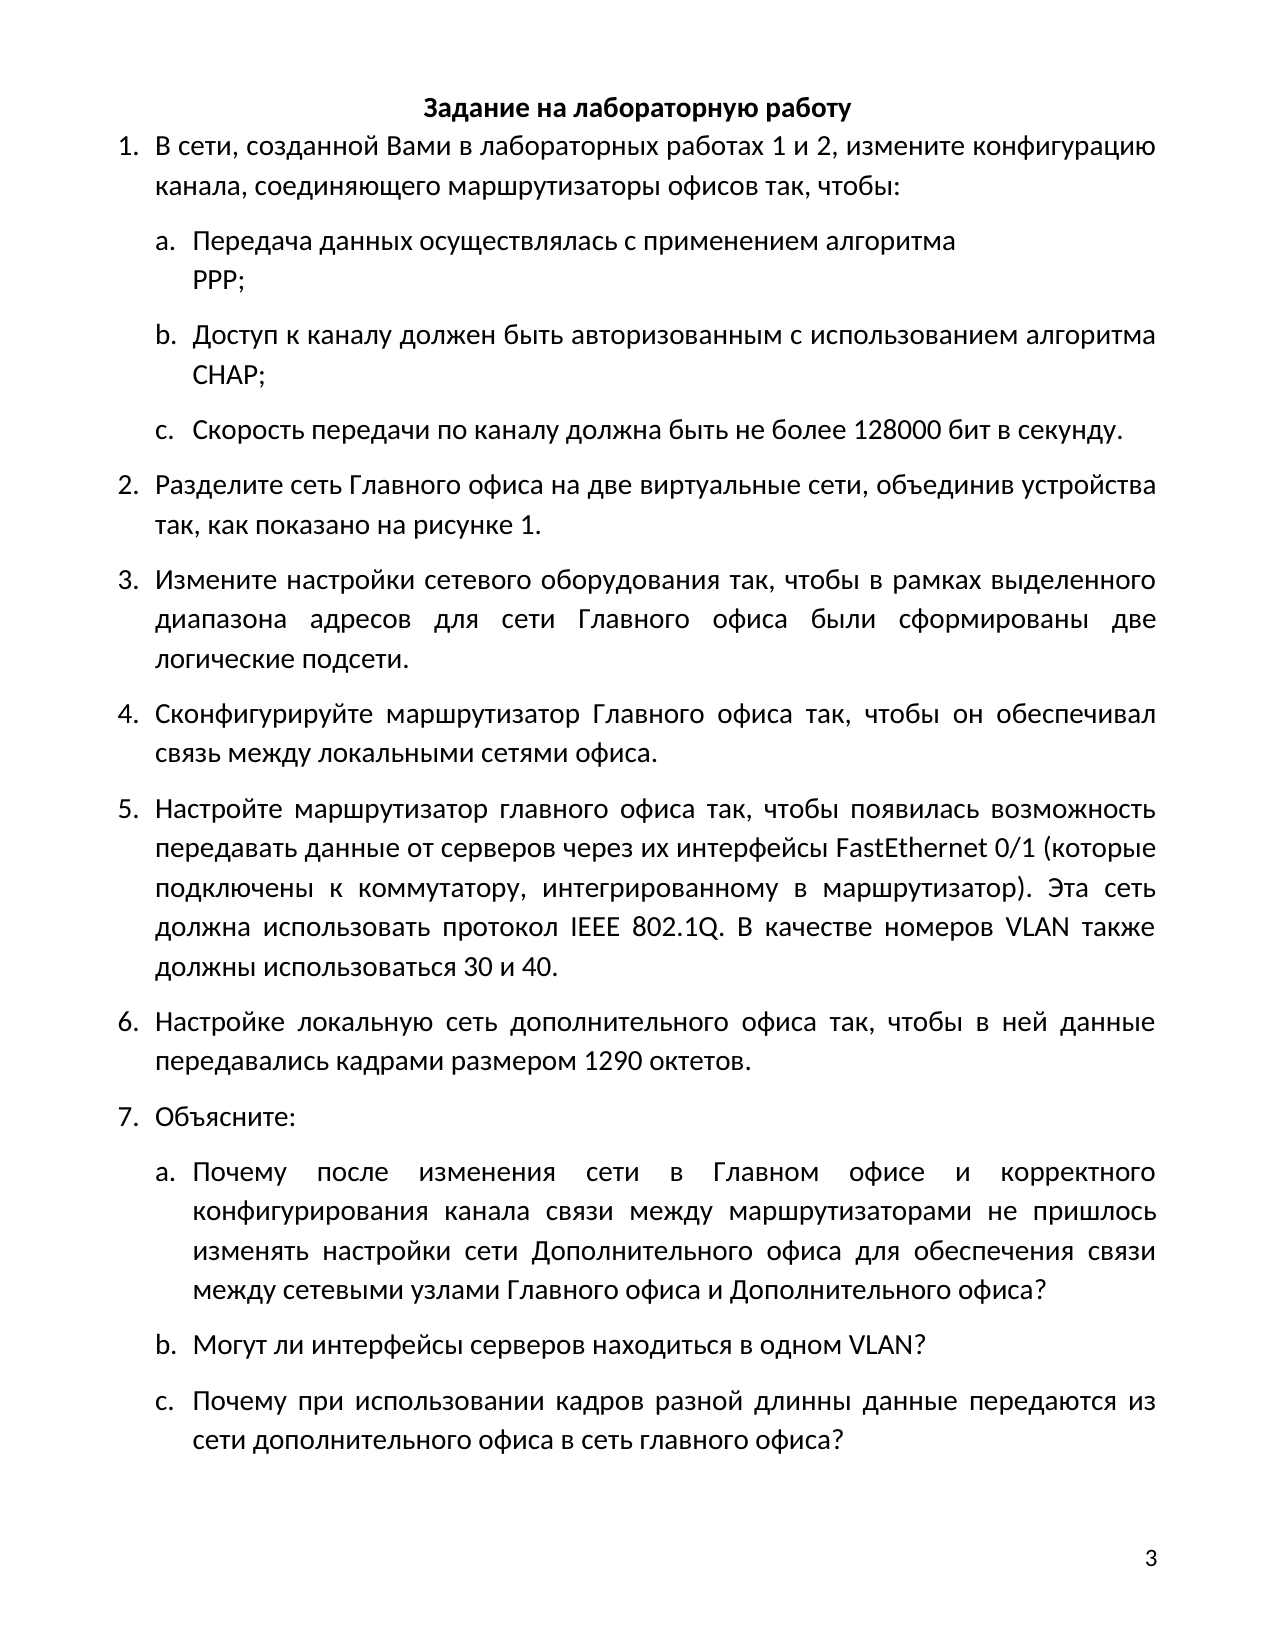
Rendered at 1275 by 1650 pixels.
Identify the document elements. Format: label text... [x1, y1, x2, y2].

list Доступ к каналу должен быть авторизованным с использованием алгоритма CHAP; [155, 316, 1157, 391]
list Сконфигурируйте маршрутизатор Главного офиса так, чтобы он обеспечивал связь между локальными сетями офиса. [117, 695, 1157, 770]
list В сети, созданной Вами в лабораторных работах 1 и 2, измените конфигурацию канала, соединяющего маршрутизаторы офисов так, чтобы: [117, 127, 1157, 202]
subtitle Задание на лабораторную работу [118, 89, 1157, 124]
list Настройке локальную сеть дополнительного офиса так, чтобы в ней данные передавались кадрами размером 1290 октетов. [117, 1003, 1157, 1078]
list Скорость передачи по каналу должна быть не более 128000 бит в секунду. [155, 411, 1157, 447]
list Объясните: [117, 1098, 1157, 1133]
list Почему после изменения сети в Главном офисе и корректного конфигурирования канала связи между маршрутизаторами не пришлось изменять настройки сети Дополнительного офиса для обеспечения связи между сетевыми узлами Главного офиса и Дополнительного офиса? [155, 1153, 1157, 1307]
list Передача данных осуществлялась с применением алгоритма [155, 222, 1157, 258]
list Разделите сеть Главного офиса на две виртуальные сети, объединив устройства так, как показано на рисунке 1. [117, 466, 1157, 541]
list Почему при использовании кадров разной длинны данные передаются из сети дополнительного офиса в сеть главного офиса? [155, 1382, 1157, 1457]
list Настройте маршрутизатор главного офиса так, чтобы появилась возможность передавать данные от серверов через их интерфейсы FastEthernet 0/1 (которые подключены к коммутатору, интегрированному в маршрутизатор). Эта сеть должна использовать протокол IEEE 802.1Q. В качестве номеров VLAN также должны использоваться 30 и 40. [117, 790, 1157, 983]
list Могут ли интерфейсы серверов находиться в одном VLAN? [155, 1326, 1157, 1362]
list Измените настройки сетевого оборудования так, чтобы в рамках выделенного диапазона адресов для сети Главного офиса были сформированы две логические подсети. [117, 561, 1157, 676]
text PPP; [192, 261, 1157, 297]
